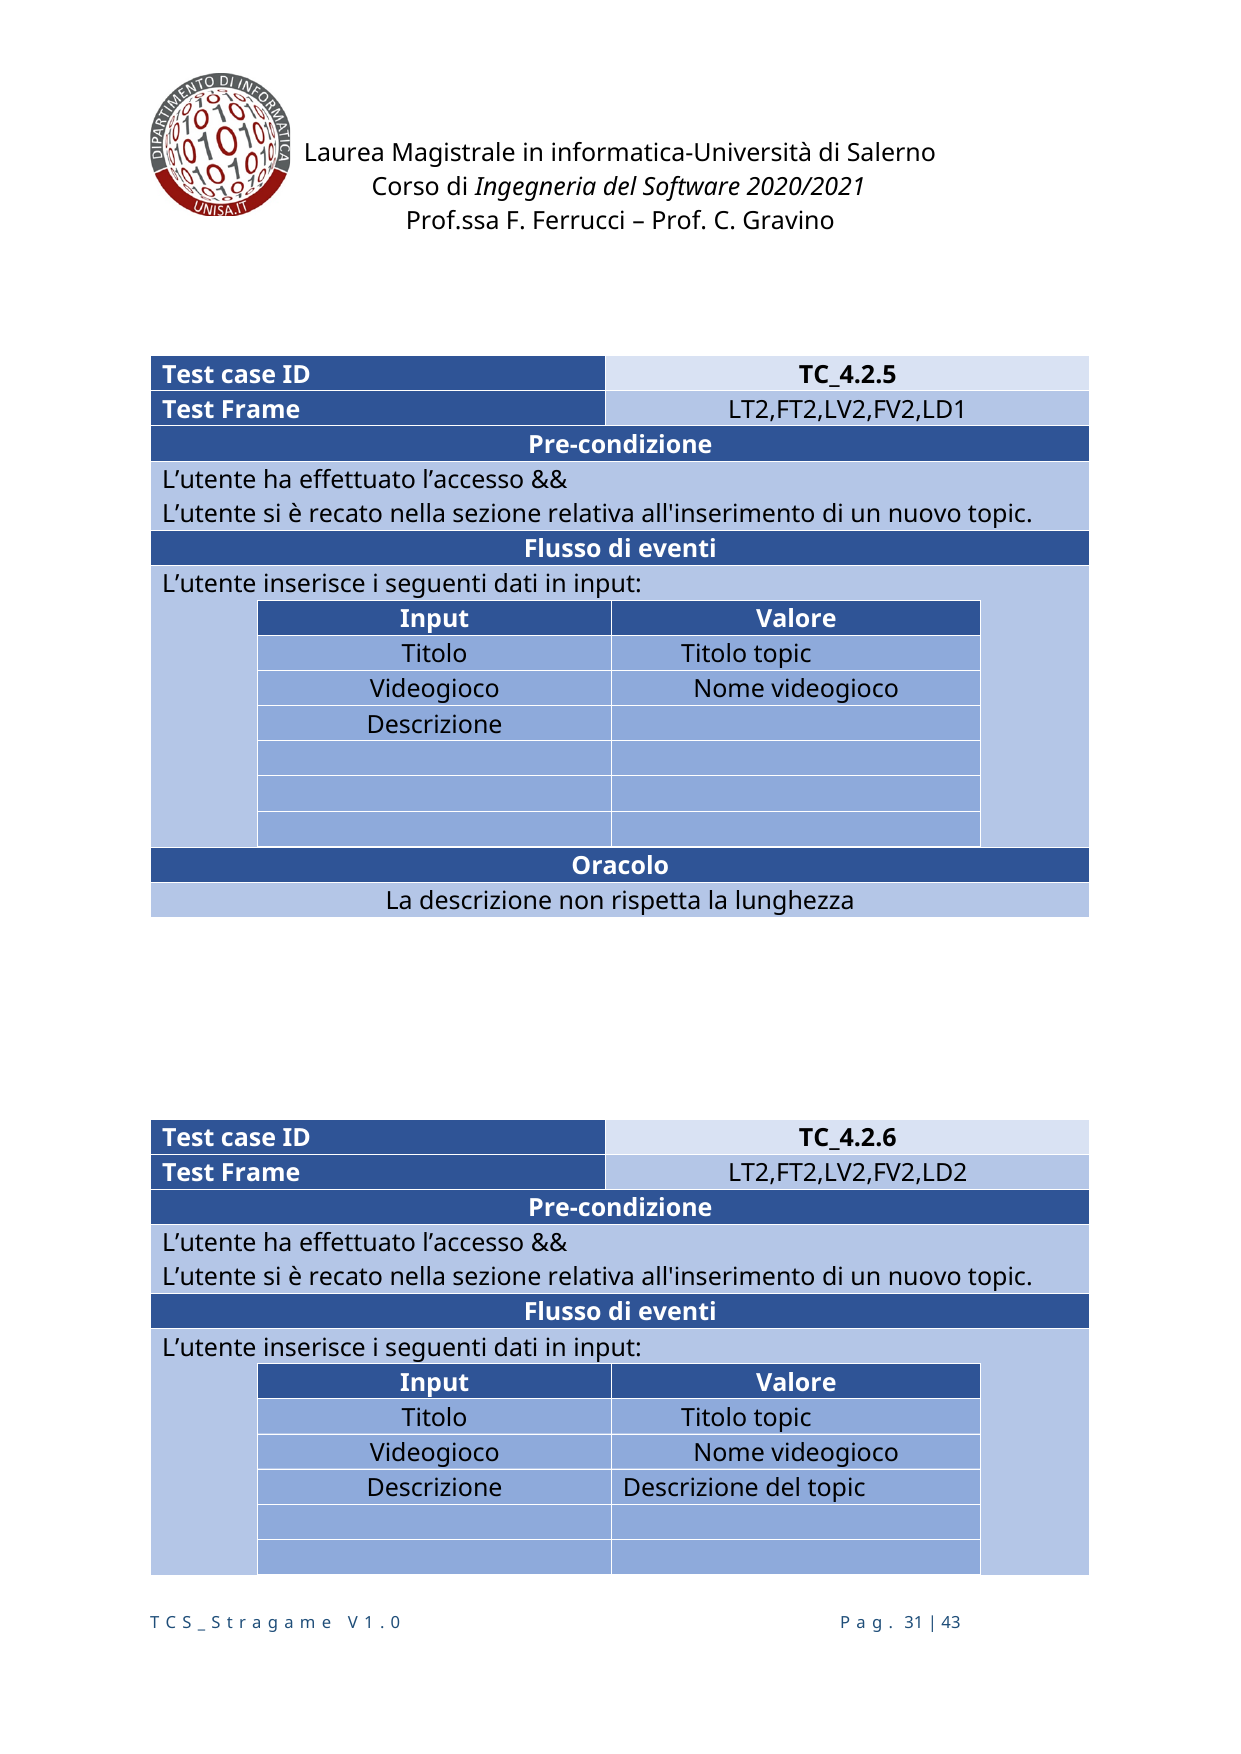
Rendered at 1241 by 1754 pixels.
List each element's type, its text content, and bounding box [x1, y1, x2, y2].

table_header Test case ID [151, 356, 605, 390]
table_cell L’utente inserisce i seguenti dati in input: [151, 1329, 1089, 1575]
table_cell La descrizione non rispetta la lunghezza [151, 883, 1089, 917]
table_cell LT2,FT2,LV2,FV2,LD2 [606, 1155, 1089, 1189]
table_cell Flusso di eventi [151, 1294, 1089, 1328]
table_header Test case ID [151, 1120, 605, 1154]
table_cell Pre-condizione [151, 1190, 1089, 1224]
table_cell L’utente ha effettuato l’accesso && L’utente si è recato nella sezione relativa all'inserimento di un nuovo topic. [151, 462, 1089, 530]
table_cell Pre-condizione [151, 426, 1089, 461]
table_cell Test Frame [151, 391, 605, 425]
table_cell L’utente inserisce i seguenti dati in input: [151, 566, 1089, 847]
table_header TC_4.2.6 [606, 1120, 1089, 1154]
table_cell LT2,FT2,LV2,FV2,LD1 [606, 391, 1089, 425]
table_cell Flusso di eventi [151, 531, 1089, 565]
table_header TC_4.2.5 [606, 356, 1089, 390]
table_cell Test Frame [151, 1155, 605, 1189]
table_cell Oracolo [151, 848, 1089, 882]
table_cell L’utente ha effettuato l’accesso && L’utente si è recato nella sezione relativa all'inserimento di un nuovo topic. [151, 1225, 1089, 1293]
picture [149, 73, 290, 215]
